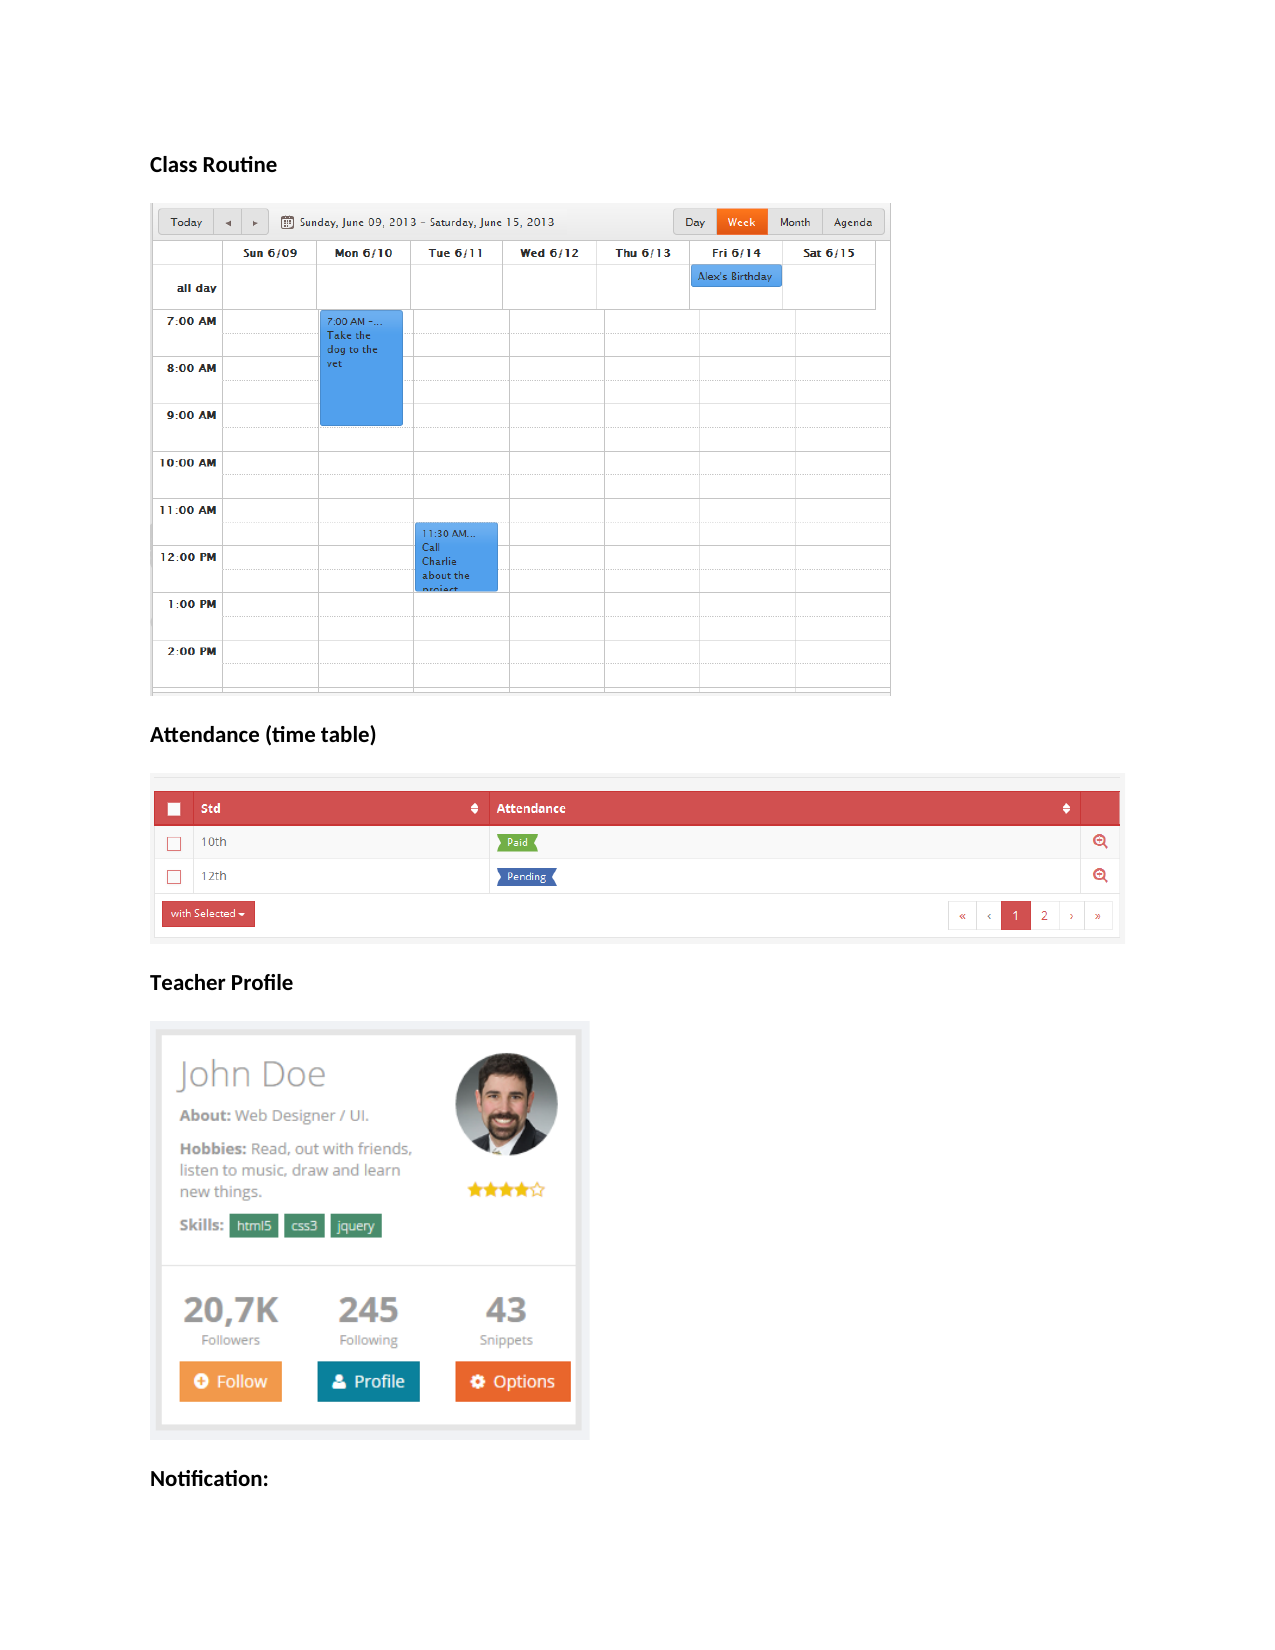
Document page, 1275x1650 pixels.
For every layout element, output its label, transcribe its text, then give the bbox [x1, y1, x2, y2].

text Teacher Profile [150, 968, 1125, 996]
text Class Routine [150, 150, 1125, 178]
text Attendance (time table) [150, 721, 1125, 749]
text Notification: [150, 1464, 1125, 1492]
picture [150, 1021, 590, 1440]
picture [150, 773, 1125, 944]
picture [150, 203, 892, 696]
